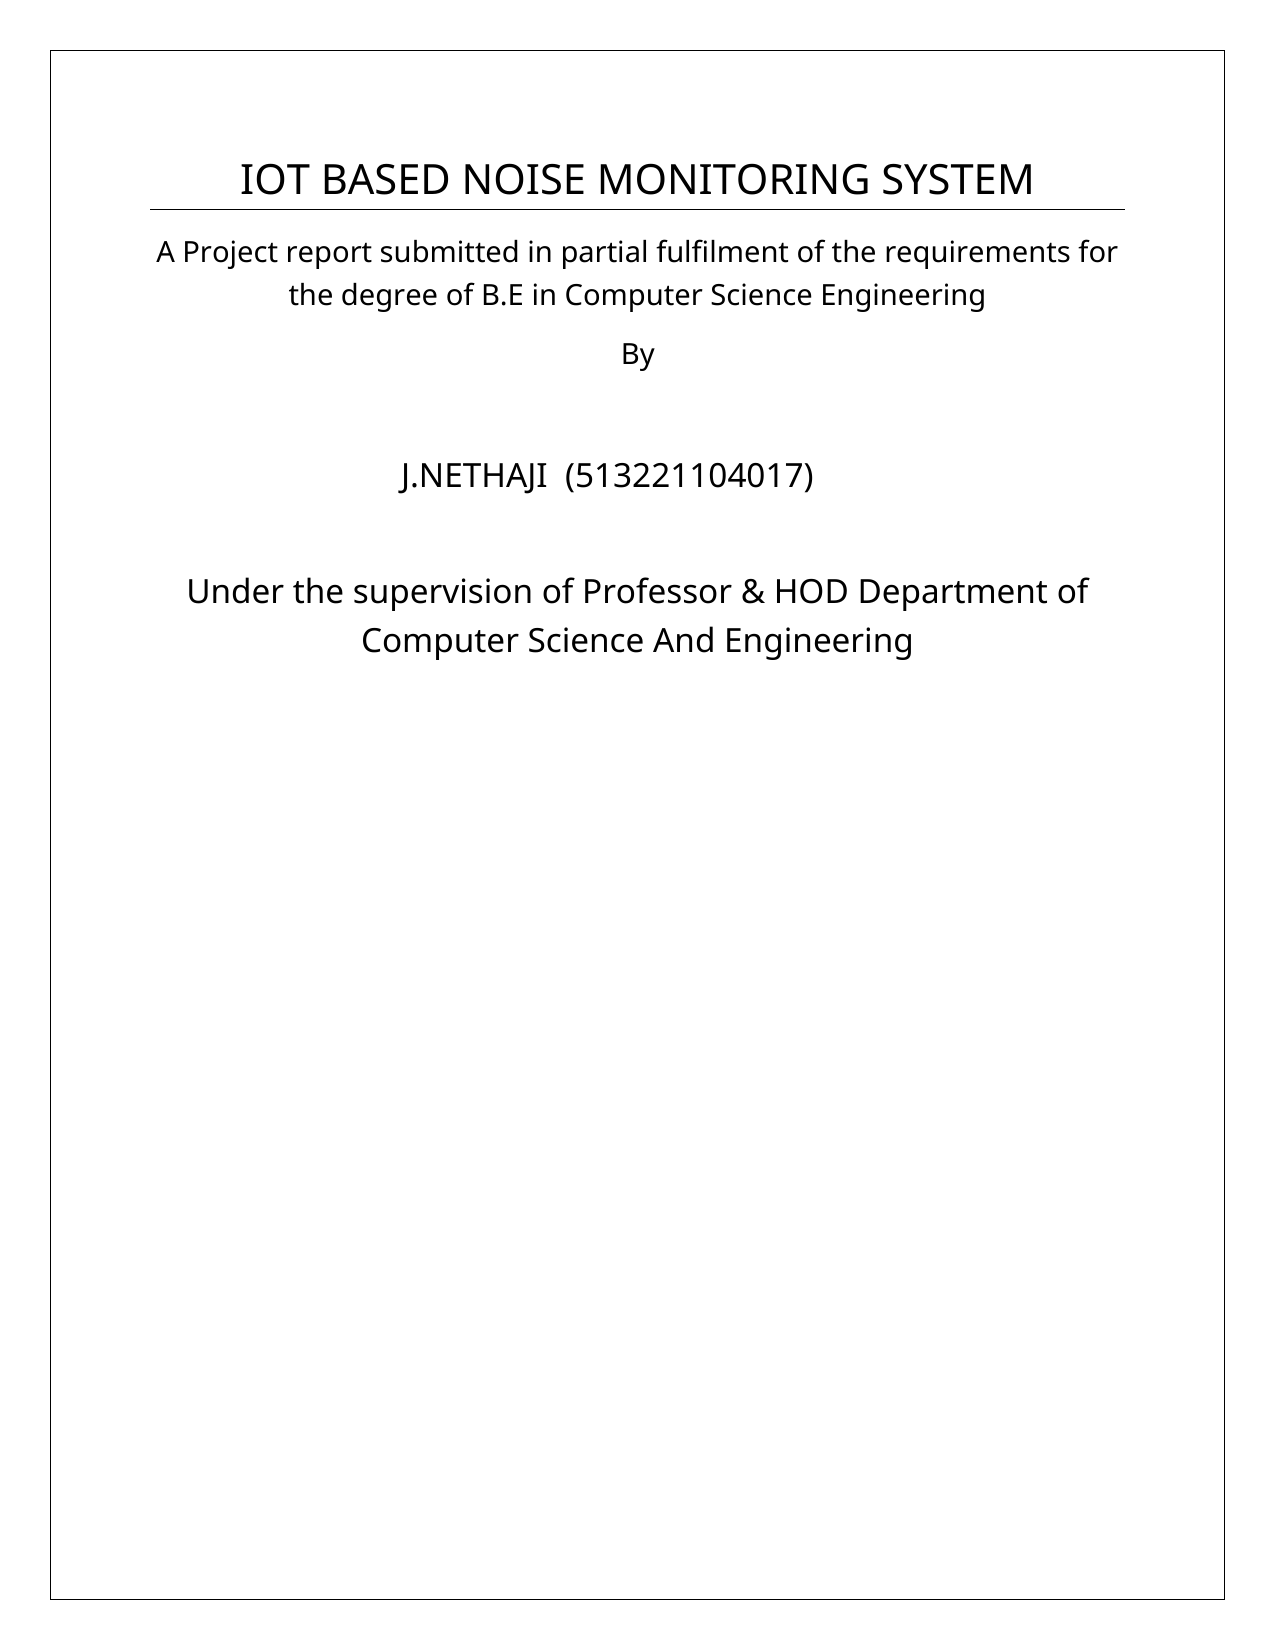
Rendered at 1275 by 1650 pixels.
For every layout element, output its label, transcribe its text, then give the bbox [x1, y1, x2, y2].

text Under the supervision of Professor & HOD Department of Computer Science And Engineering [150, 568, 1125, 663]
text IOT BASED NOISE MONITORING SYSTEM [150, 150, 1125, 209]
text A Project report submitted in partial fulfilment of the requirements for the degree of B.E in Computer Science Engineering [150, 231, 1125, 313]
text J.NETHAJI (513221104017) [150, 452, 1125, 498]
text By [150, 333, 1125, 373]
